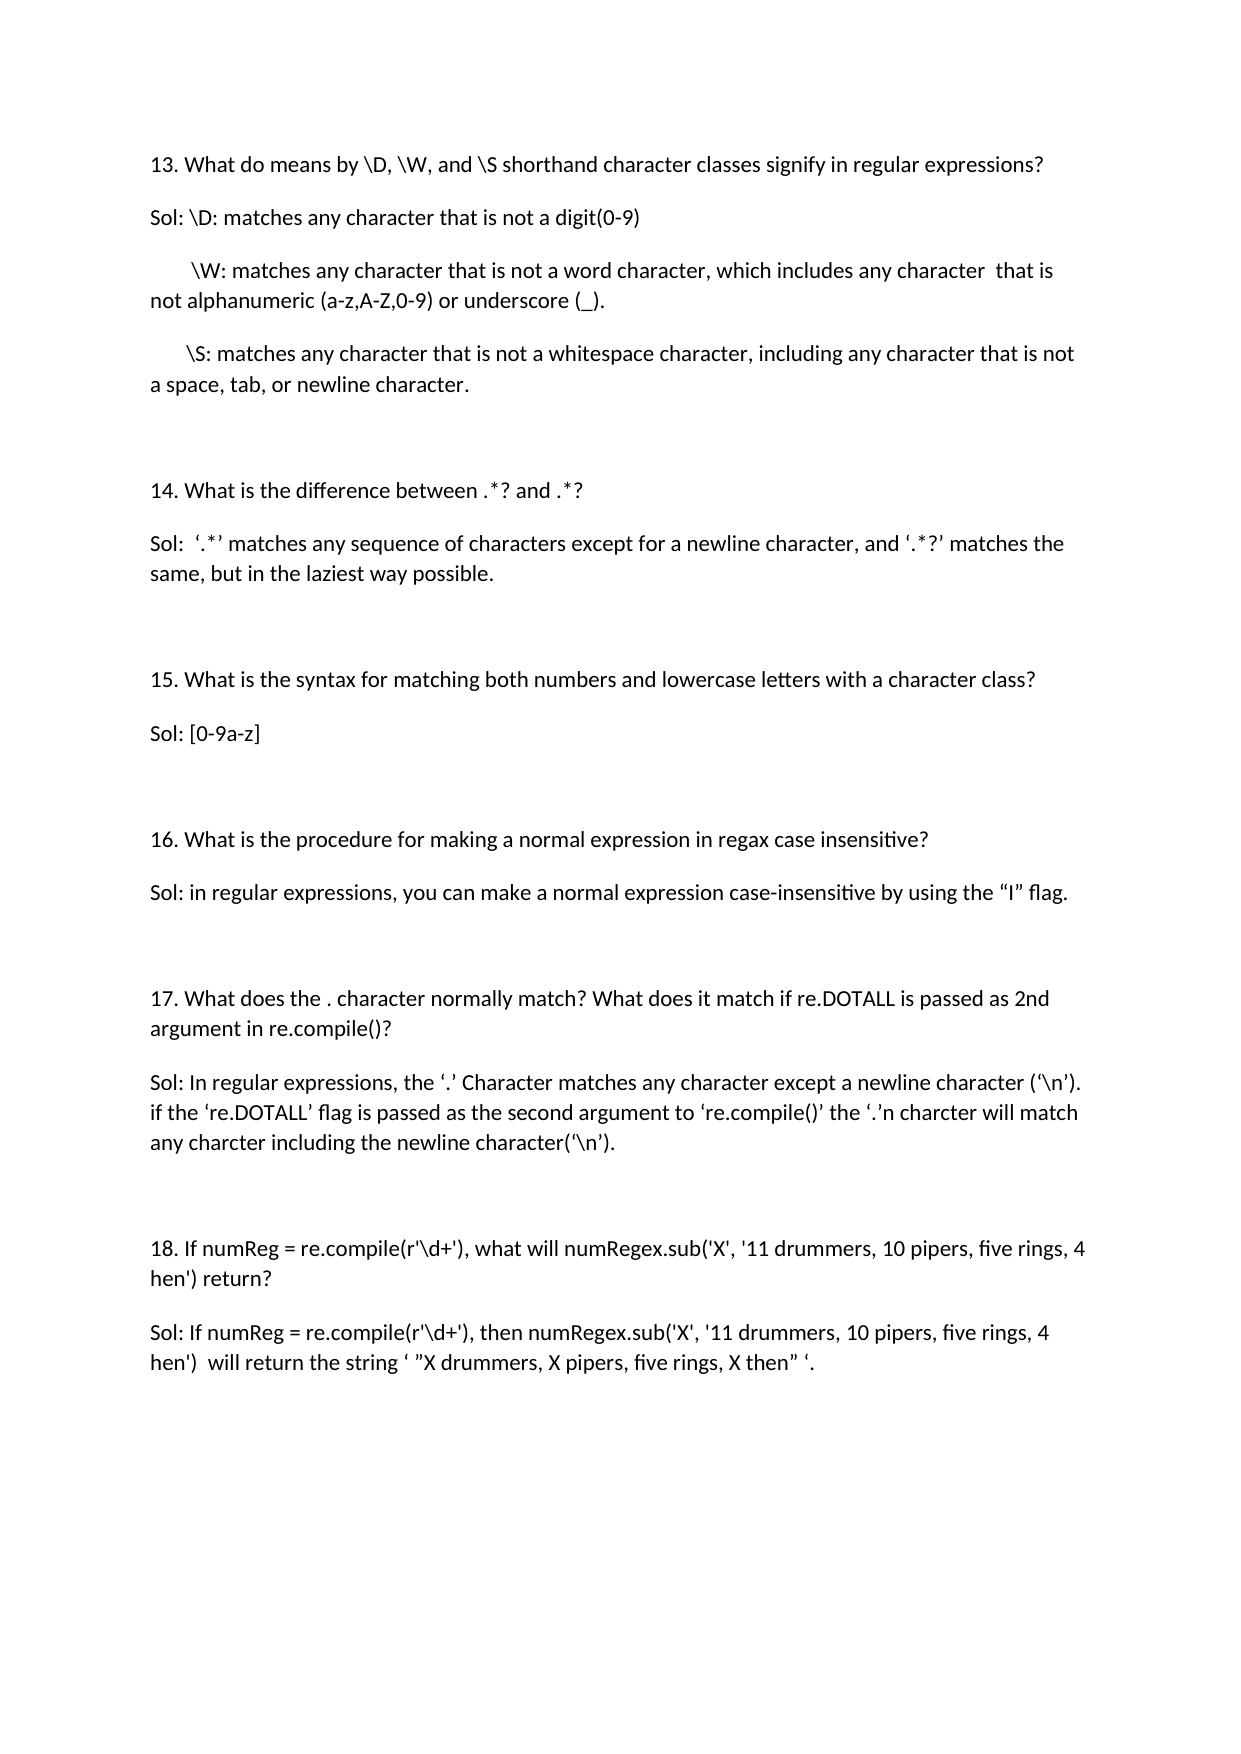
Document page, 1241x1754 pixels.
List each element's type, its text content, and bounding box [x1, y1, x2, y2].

text 16. What is the procedure for making a normal expression in regax case insensitive? [150, 825, 1090, 853]
text \W: matches any character that is not a word character, which includes any character that is not alphanumeric (a-z,A-Z,0-9) or underscore (_). [150, 256, 1090, 314]
text 17. What does the . character normally match? What does it match if re.DOTALL is passed as 2nd argument in re.compile()? [150, 984, 1090, 1043]
text 15. What is the syntax for matching both numbers and lowercase letters with a character class? [150, 666, 1090, 694]
text Sol: If numReg = re.compile(r'\d+'), then numRegex.sub('X', '11 drummers, 10 pipers, five rings, 4 hen') will return the string ‘ ”X drummers, X pipers, five rings, X then” ‘. [150, 1318, 1090, 1376]
text 18. If numReg = re.compile(r'\d+'), what will numRegex.sub('X', '11 drummers, 10 pipers, five rings, 4 hen') return? [150, 1234, 1090, 1293]
text Sol: In regular expressions, the ‘.’ Character matches any character except a newline character (‘\n’). if the ‘re.DOTALL’ flag is passed as the second argument to ‘re.compile()’ the ‘.’n charcter will match any charcter including the newline character(‘\n’). [150, 1068, 1090, 1156]
text 13. What do means by \D, \W, and \S shorthand character classes signify in regular expressions? [150, 150, 1090, 178]
text Sol: in regular expressions, you can make a normal expression case-insensitive by using the “I” flag. [150, 878, 1090, 906]
text \S: matches any character that is not a whitespace character, including any character that is not a space, tab, or newline character. [150, 339, 1090, 398]
text Sol: \D: matches any character that is not a digit(0-9) [150, 203, 1090, 231]
text Sol: ‘.*’ matches any sequence of characters except for a newline character, and ‘.*?’ matches the same, but in the laziest way possible. [150, 529, 1090, 587]
text Sol: [0-9a-z] [150, 719, 1090, 747]
text 14. What is the difference between .*? and .*? [150, 476, 1090, 504]
